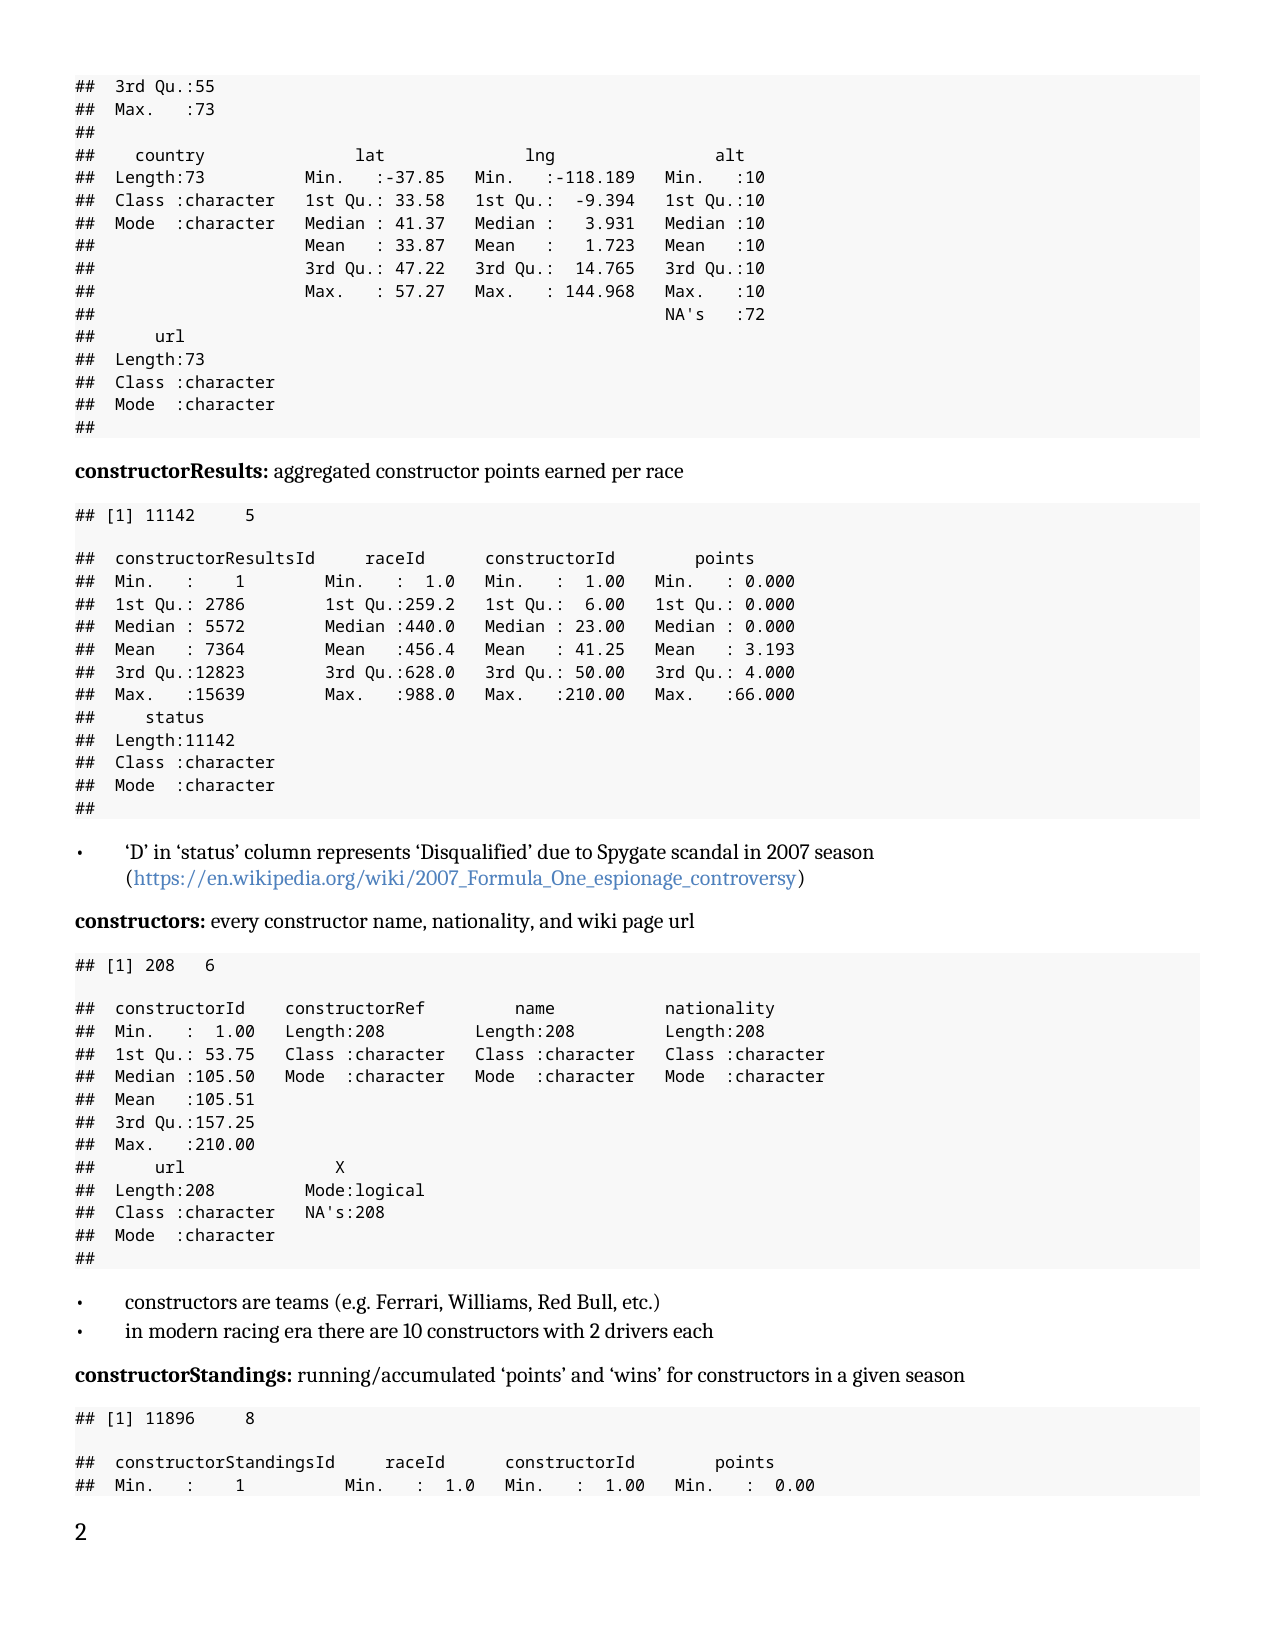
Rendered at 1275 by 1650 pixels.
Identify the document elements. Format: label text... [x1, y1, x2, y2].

list ‘D’ in ‘status’ column represents ‘Disqualified’ due to Spygate scandal in 2007 season (https://en.wikipedia.org/wiki/2007_Formula_One_espionage_controversy) [75, 840, 1200, 890]
text constructorStandings: running/accumulated ‘points’ and ‘wins’ for constructors in a given season [75, 1363, 1200, 1388]
text ## constructorId constructorRef name nationality ## Min. : 1.00 Length:208 Length:208 Length:208 ## 1st Qu.: 53.75 Class :character Class :character Class :character ## Median :105.50 Mode :character Mode :character Mode :character ## Mean :105.51 ## 3rd Qu.:157.25 ## Max. :210.00 ## url X ## Length:208 Mode:logical ## Class :character NA's:208 ## Mode :character ## [75, 997, 1200, 1269]
list in modern racing era there are 10 constructors with 2 drivers each [75, 1319, 1200, 1344]
text constructors: every constructor name, nationality, and wiki page url [75, 909, 1200, 934]
list constructors are teams (e.g. Ferrari, Williams, Red Bull, etc.) [75, 1290, 1200, 1315]
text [75, 1450, 1200, 1496]
text ## constructorResultsId raceId constructorId points ## Min. : 1 Min. : 1.0 Min. : 1.00 Min. : 0.000 ## 1st Qu.: 2786 1st Qu.:259.2 1st Qu.: 6.00 1st Qu.: 0.000 ## Median : 5572 Median :440.0 Median : 23.00 Median : 0.000 ## Mean : 7364 Mean :456.4 Mean : 41.25 Mean : 3.193 ## 3rd Qu.:12823 3rd Qu.:628.0 3rd Qu.: 50.00 3rd Qu.: 4.000 ## Max. :15639 Max. :988.0 Max. :210.00 Max. :66.000 ## status ## Length:11142 ## Class :character ## Mode :character ## [75, 547, 1200, 819]
text ## [1] 11896 8 [75, 1407, 1200, 1429]
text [75, 75, 1200, 438]
text constructorResults: aggregated constructor points earned per race [75, 459, 1200, 484]
text ## [1] 208 6 [75, 953, 1200, 976]
text ## [1] 11142 5 [75, 503, 1200, 526]
